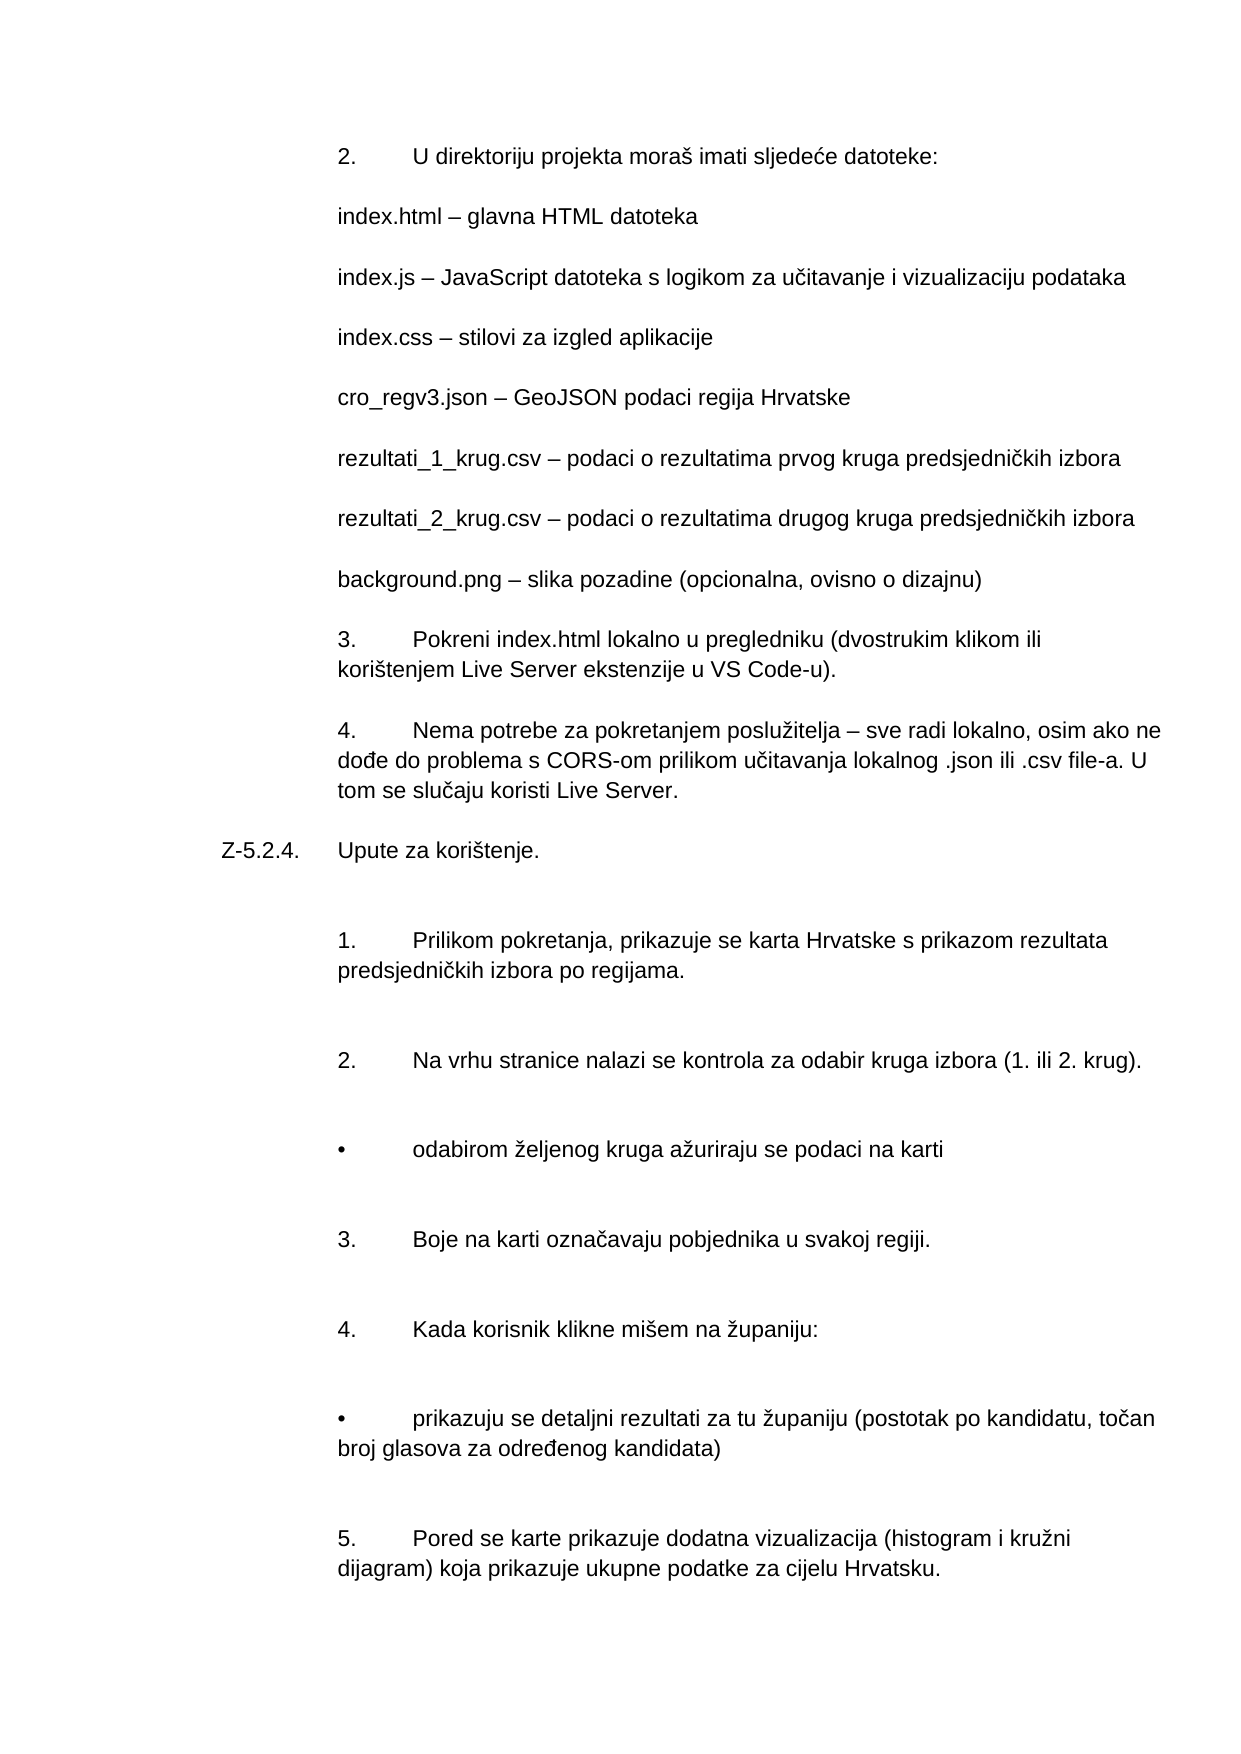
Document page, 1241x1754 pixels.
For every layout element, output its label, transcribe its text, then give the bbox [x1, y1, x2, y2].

text index.js – JavaScript datoteka s logikom za učitavanje i vizualizaciju podataka [337, 263, 1165, 290]
text 4. Kada korisnik klikne mišem na županiju: [337, 1316, 1165, 1342]
text 4. Nema potrebe za pokretanjem poslužitelja – sve radi lokalno, osim ako ne dođe do problema s CORS-om prilikom učitavanja lokalnog .json ili .csv file-a. U tom se slučaju koristi Live Server. [337, 717, 1165, 803]
text 2. Na vrhu stranice nalazi se kontrola za odabir kruga izbora (1. ili 2. krug). [337, 1047, 1165, 1073]
text • odabirom željenog kruga ažuriraju se podaci na karti [337, 1136, 1165, 1163]
text index.css – stilovi za izgled aplikacije [337, 324, 1165, 350]
text 2. U direktoriju projekta moraš imati sljedeće datoteke: [337, 143, 1165, 169]
text 5. Pored se karte prikazuje dodatna vizualizacija (histogram i kružni dijagram) koja prikazuje ukupne podatke za cijelu Hrvatsku. [337, 1525, 1165, 1582]
text rezultati_1_krug.csv – podaci o rezultatima prvog kruga predsjedničkih izbora [337, 445, 1165, 471]
text 1. Prilikom pokretanja, prikazuje se karta Hrvatske s prikazom rezultata predsjedničkih izbora po regijama. [337, 927, 1165, 984]
text 3. Pokreni index.html lokalno u pregledniku (dvostrukim klikom ili korištenjem Live Server ekstenzije u VS Code-u). [337, 626, 1165, 683]
text cro_regv3.json – GeoJSON podaci regija Hrvatske [337, 384, 1165, 411]
text index.html – glavna HTML datoteka [337, 203, 1165, 229]
text • prikazuju se detaljni rezultati za tu županiju (postotak po kandidatu, točan broj glasova za određenog kandidata) [337, 1405, 1165, 1462]
text rezultati_2_krug.csv – podaci o rezultatima drugog kruga predsjedničkih izbora [337, 505, 1165, 532]
list Upute za korištenje. [300, 837, 1165, 864]
text 3. Boje na karti označavaju pobjednika u svakoj regiji. [337, 1226, 1165, 1252]
text background.png – slika pozadine (opcionalna, ovisno o dizajnu) [337, 566, 1165, 592]
